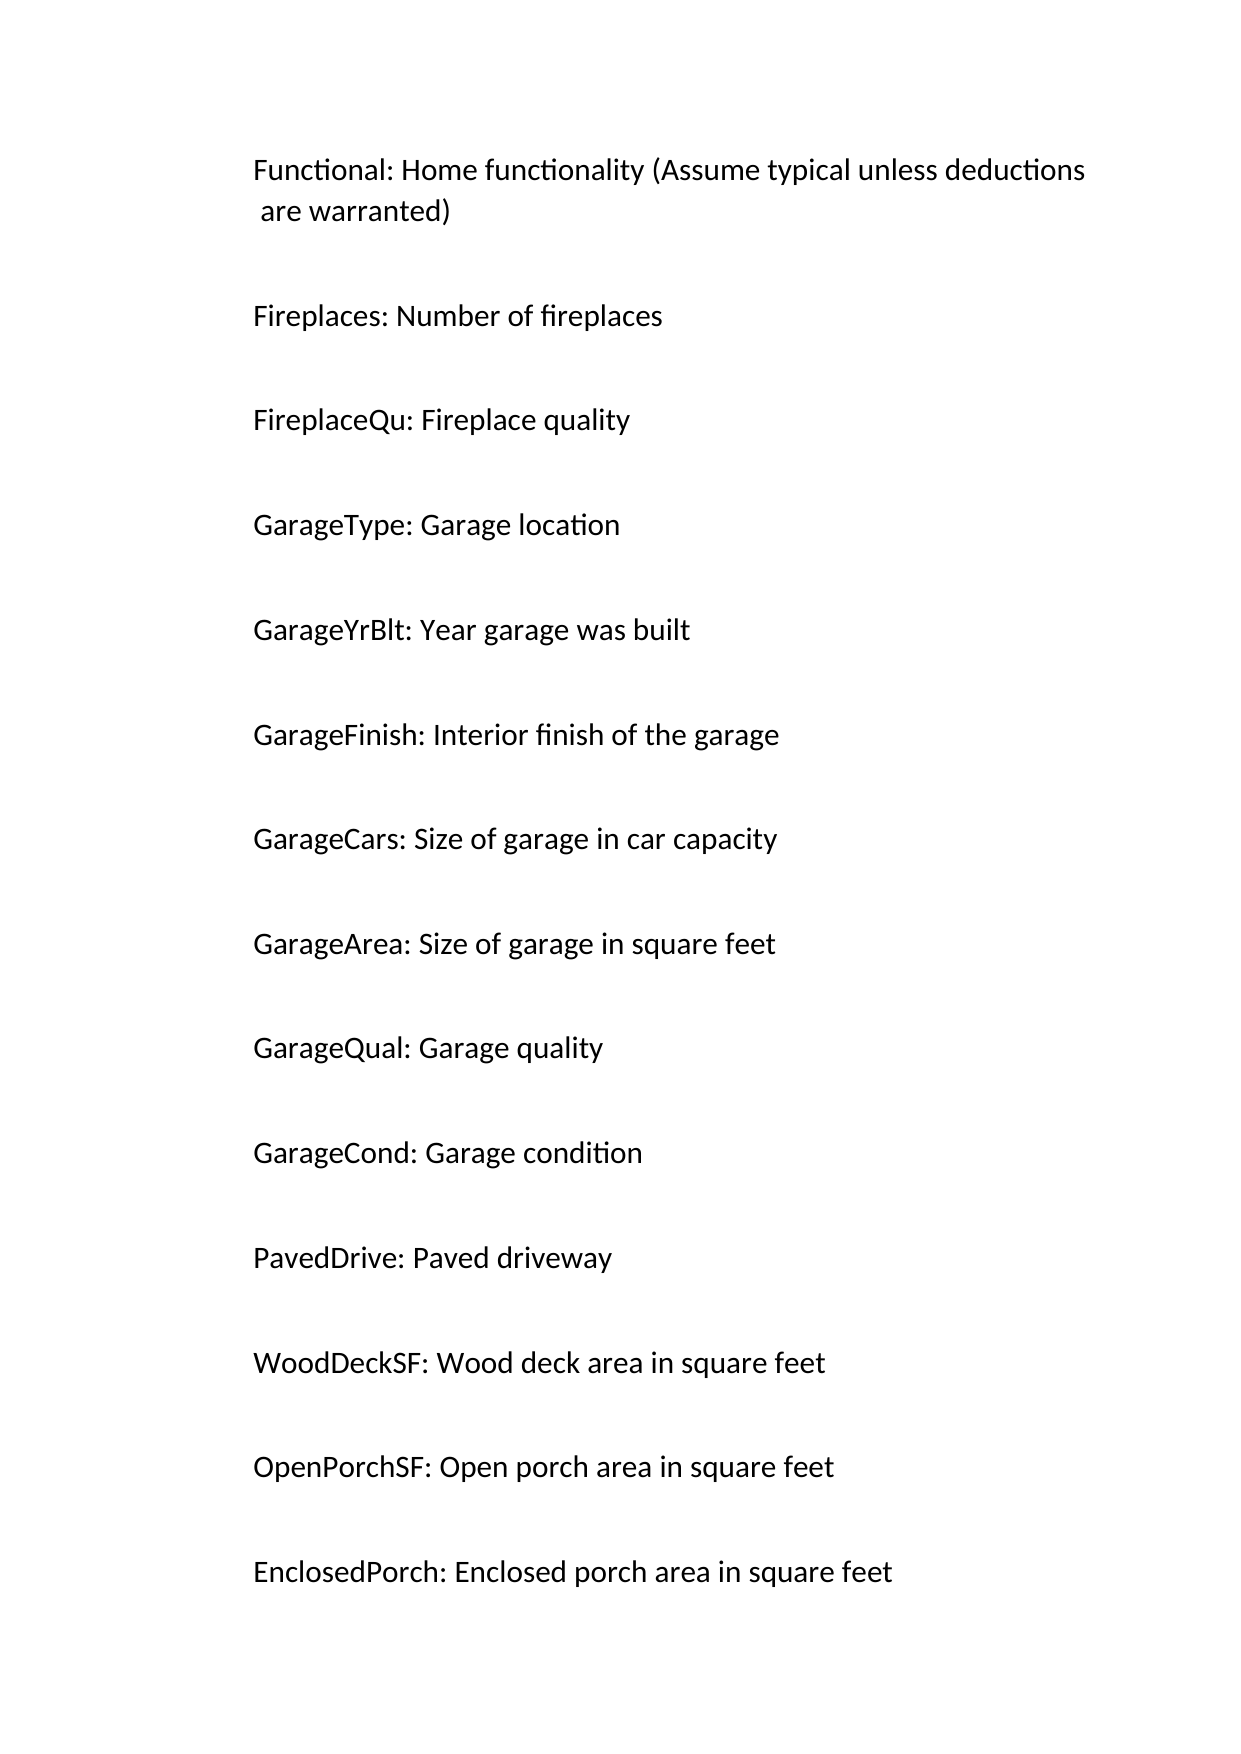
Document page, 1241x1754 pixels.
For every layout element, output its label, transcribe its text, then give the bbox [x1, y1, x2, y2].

text GarageCars: Size of garage in car capacity [150, 819, 1090, 857]
text FireplaceQu: Fireplace quality [150, 401, 1090, 439]
text Fireplaces: Number of fireplaces [150, 296, 1090, 334]
text OpenPorchSF: Open porch area in square feet [150, 1447, 1090, 1486]
text GarageType: Garage location [150, 505, 1090, 543]
text GarageArea: Size of garage in square feet [150, 924, 1090, 962]
text GarageCond: Garage condition [150, 1133, 1090, 1171]
text WoodDeckSF: Wood deck area in square feet [150, 1343, 1090, 1381]
text Functional: Home functionality (Assume typical unless deductions are warranted) [150, 150, 1090, 229]
text GarageQual: Garage quality [150, 1029, 1090, 1067]
text PavedDrive: Paved driveway [150, 1238, 1090, 1276]
text EnclosedPorch: Enclosed porch area in square feet [150, 1552, 1090, 1590]
text GarageFinish: Interior finish of the garage [150, 714, 1090, 753]
text GarageYrBlt: Year garage was built [150, 610, 1090, 648]
